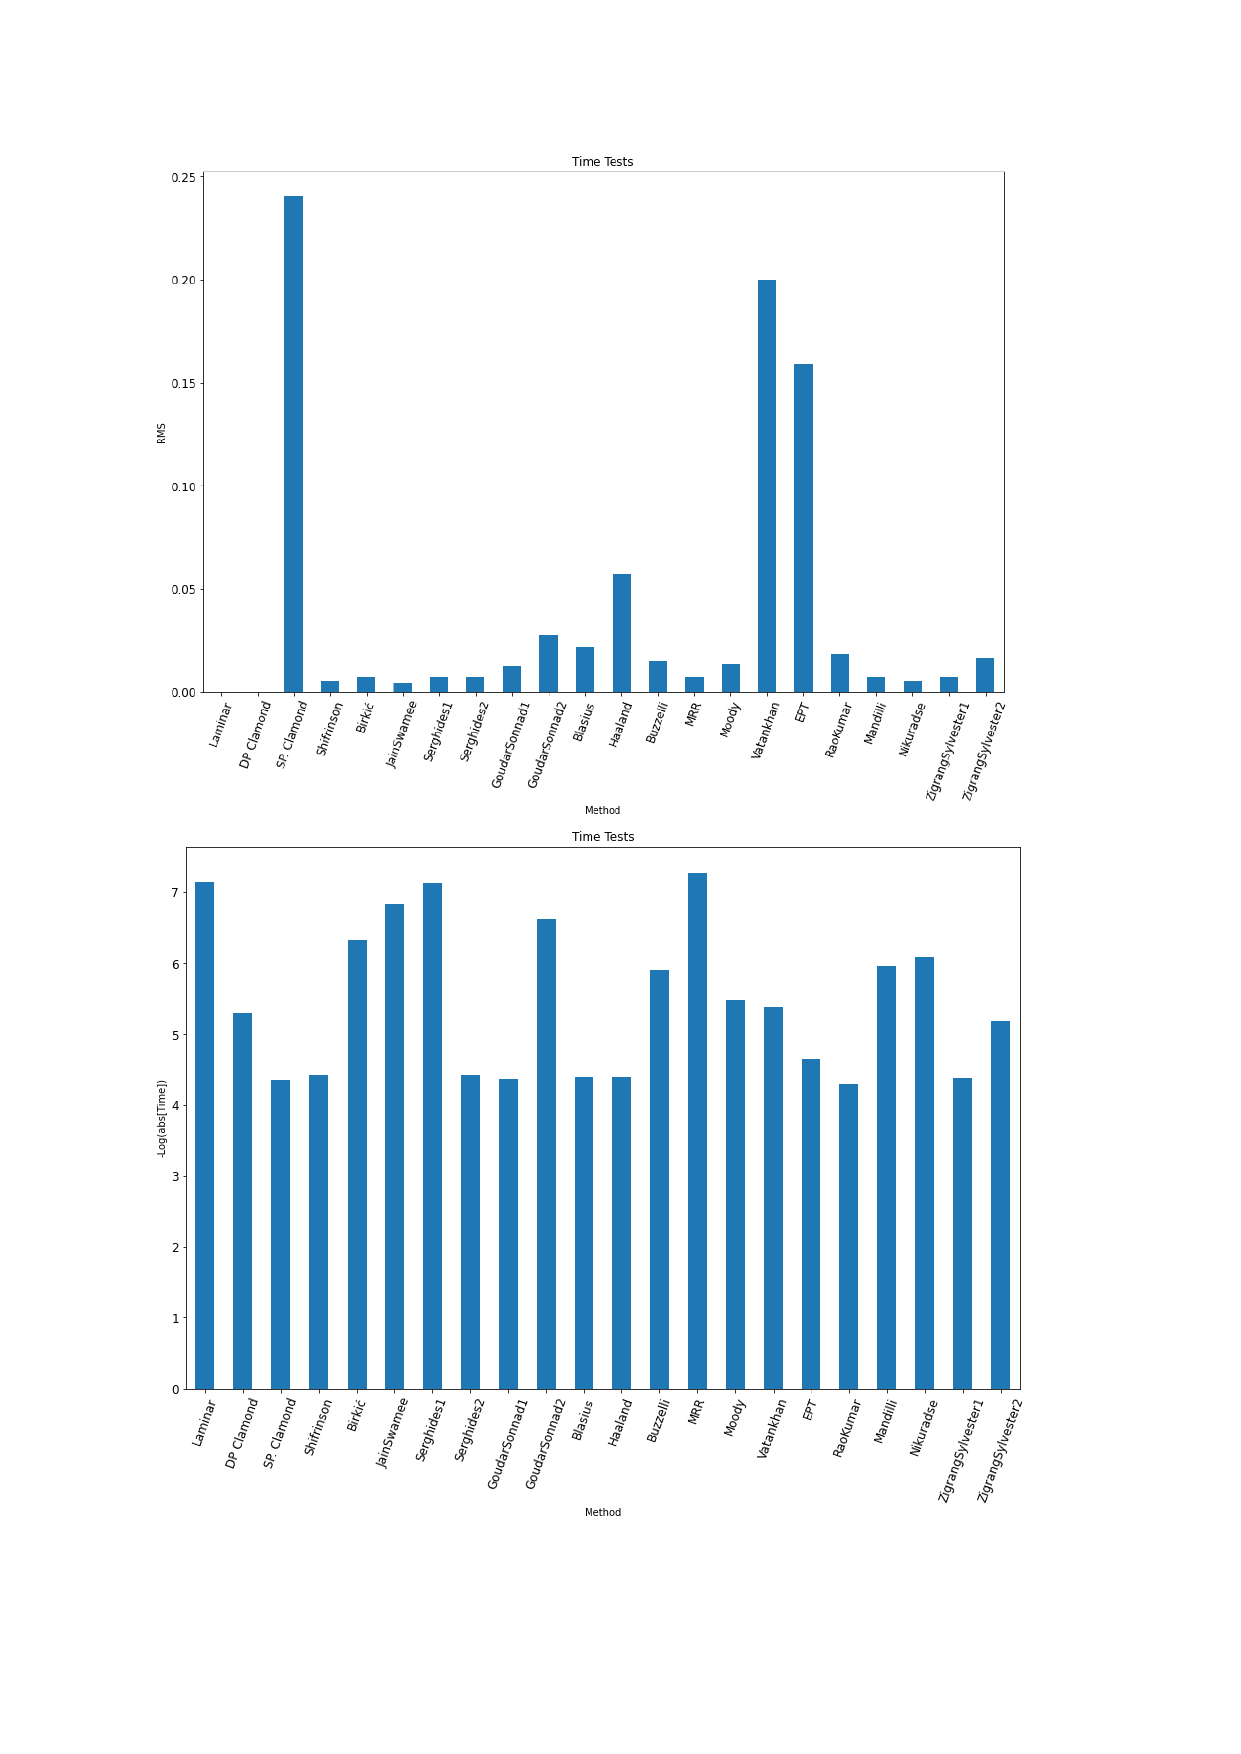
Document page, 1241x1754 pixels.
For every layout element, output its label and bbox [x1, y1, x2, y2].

picture [150, 150, 1014, 822]
picture [150, 824, 1032, 1524]
